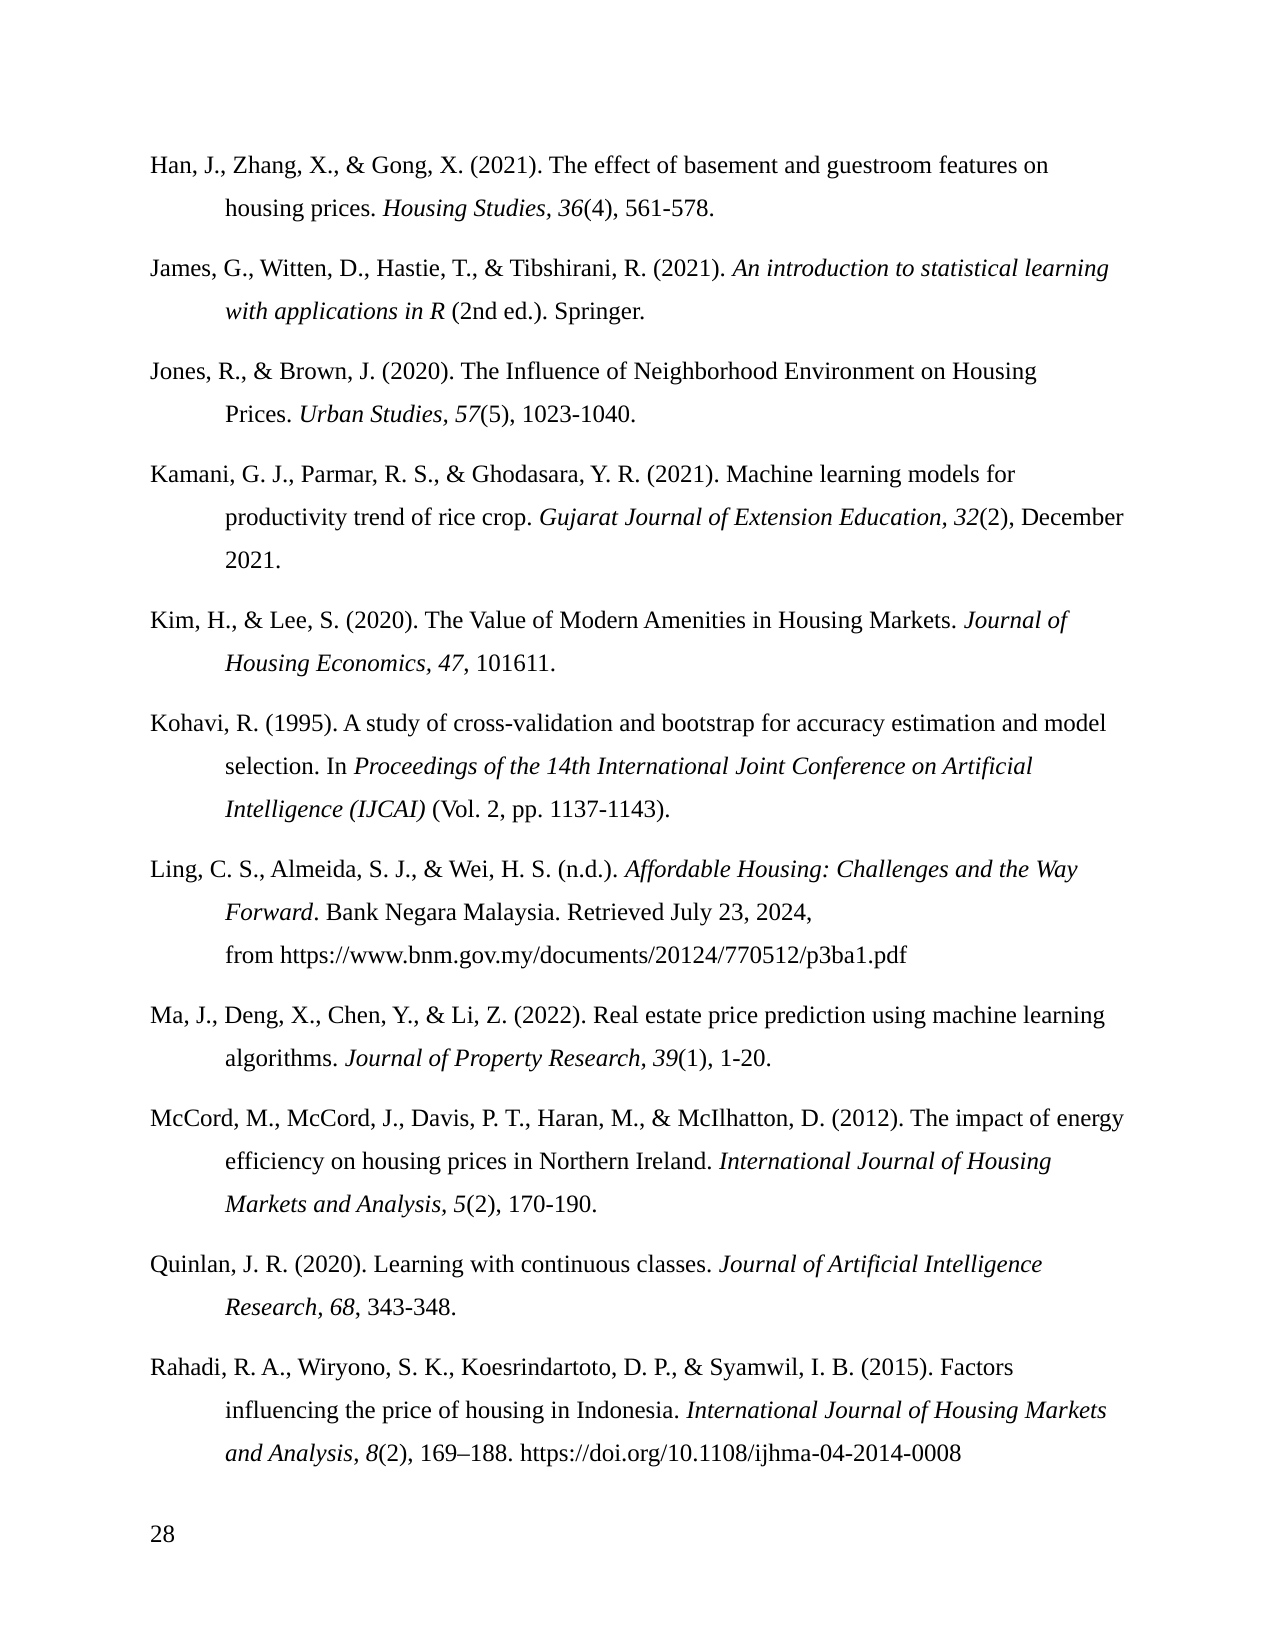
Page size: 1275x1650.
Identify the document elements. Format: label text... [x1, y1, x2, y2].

text Kohavi, R. (1995). A study of cross-validation and bootstrap for accuracy estimation and model selection. In Proceedings of the 14th International Joint Conference on Artificial Intelligence (IJCAI) (Vol. 2, pp. 1137-1143). [150, 708, 1125, 823]
text Kim, H., & Lee, S. (2020). The Value of Modern Amenities in Housing Markets. Journal of Housing Economics, 47, 101611. [150, 605, 1125, 677]
text Ling, C. S., Almeida, S. J., & Wei, H. S. (n.d.). Affordable Housing: Challenges and the Way Forward. Bank Negara Malaysia. Retrieved July 23, 2024, from https://www.bnm.gov.my/documents/20124/770512/p3ba1.pdf [150, 854, 1125, 969]
text Kamani, G. J., Parmar, R. S., & Ghodasara, Y. R. (2021). Machine learning models for productivity trend of rice crop. Gujarat Journal of Extension Education, 32(2), December 2021. [150, 459, 1125, 574]
text Ma, J., Deng, X., Chen, Y., & Li, Z. (2022). Real estate price prediction using machine learning algorithms. Journal of Property Research, 39(1), 1-20. [150, 1000, 1125, 1072]
text Quinlan, J. R. (2020). Learning with continuous classes. Journal of Artificial Intelligence Research, 68, 343-348. [150, 1249, 1125, 1321]
text James, G., Witten, D., Hastie, T., & Tibshirani, R. (2021). An introduction to statistical learning with applications in R (2nd ed.). Springer. [150, 253, 1125, 325]
text McCord, M., McCord, J., Davis, P. T., Haran, M., & McIlhatton, D. (2012). The impact of energy efficiency on housing prices in Northern Ireland. International Journal of Housing Markets and Analysis, 5(2), 170-190. [150, 1103, 1125, 1218]
text Jones, R., & Brown, J. (2020). The Influence of Neighborhood Environment on Housing Prices. Urban Studies, 57(5), 1023-1040. [150, 356, 1125, 428]
text Han, J., Zhang, X., & Gong, X. (2021). The effect of basement and guestroom features on housing prices. Housing Studies, 36(4), 561-578. [150, 150, 1125, 222]
text Rahadi, R. A., Wiryono, S. K., Koesrindartoto, D. P., & Syamwil, I. B. (2015). Factors influencing the price of housing in Indonesia. International Journal of Housing Markets and Analysis, 8(2), 169–188. https://doi.org/10.1108/ijhma-04-2014-0008 [150, 1352, 1125, 1467]
